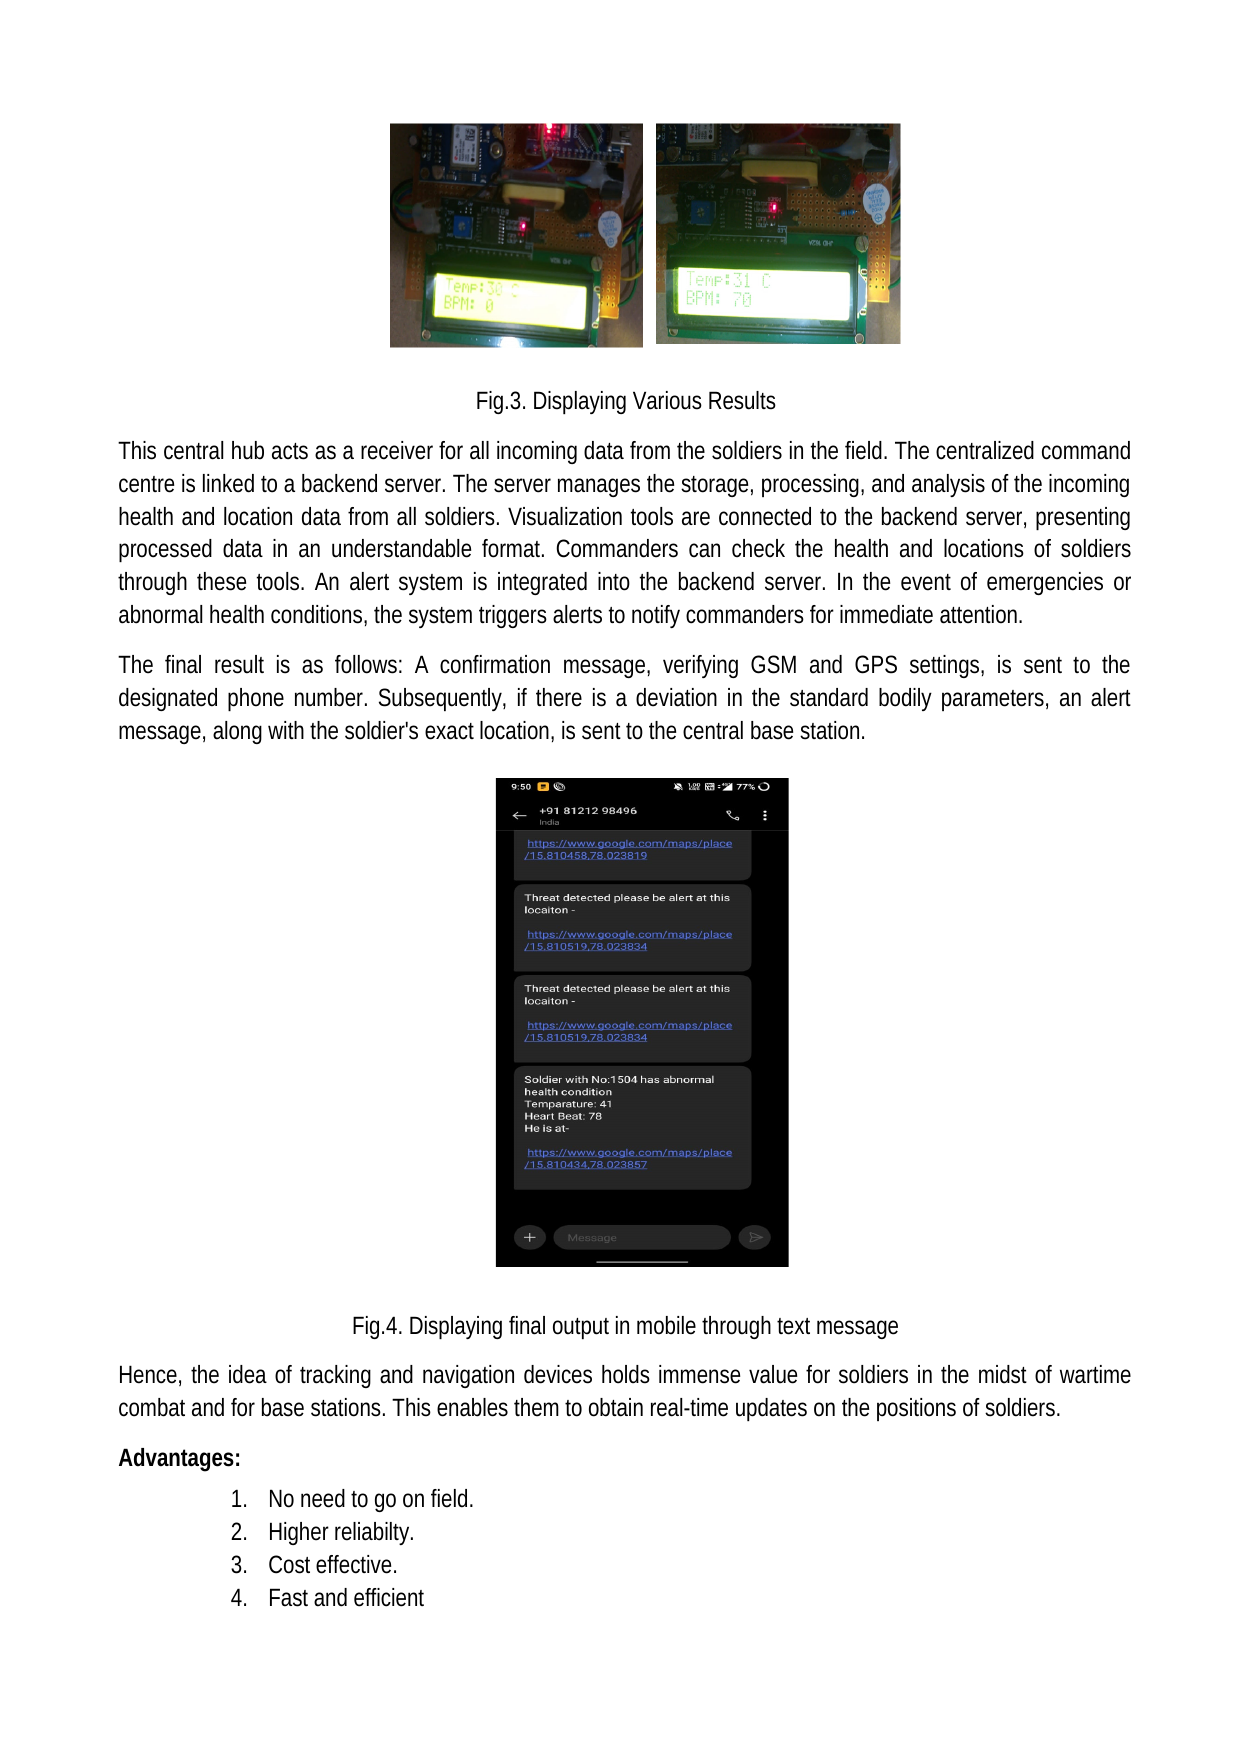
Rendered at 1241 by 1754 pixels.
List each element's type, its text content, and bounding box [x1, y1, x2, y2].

list Higher reliabilty. [231, 1517, 1134, 1546]
text Hence, the idea of tracking and navigation devices holds immense value for soldiers in the midst of wartime combat and for base stations. This enables them to obtain real-time updates on the positions of soldiers. [118, 1360, 1134, 1422]
list No need to go on field. [231, 1484, 1134, 1513]
text The final result is as follows: A confirmation message, verifying GSM and GPS settings, is sent to the designated phone number. Subsequently, if there is a deviation in the standard bodily parameters, an alert message, along with the soldier's exact location, is sent to the central base station. [118, 650, 1134, 744]
text This central hub acts as a receiver for all incoming data from the soldiers in the field. The centralized command centre is linked to a backend server. The server manages the storage, processing, and analysis of the incoming health and location data from all soldiers. Visualization tools are connected to the backend server, presenting processed data in an understandable format. Commanders can check the health and locations of soldiers through these tools. An alert system is integrated into the backend server. In the event of emergencies or abnormal health conditions, the system triggers alerts to notify commanders for immediate attention. [118, 436, 1134, 629]
picture [385, 119, 903, 348]
text Advantages: [118, 1443, 1134, 1471]
picture [495, 778, 789, 1267]
list Fast and efficient [231, 1583, 1134, 1611]
list Cost effective. [231, 1550, 1134, 1578]
text Fig.4. Displaying final output in mobile through text message [118, 1311, 1134, 1339]
text Fig.3. Displaying Various Results [118, 386, 1134, 415]
